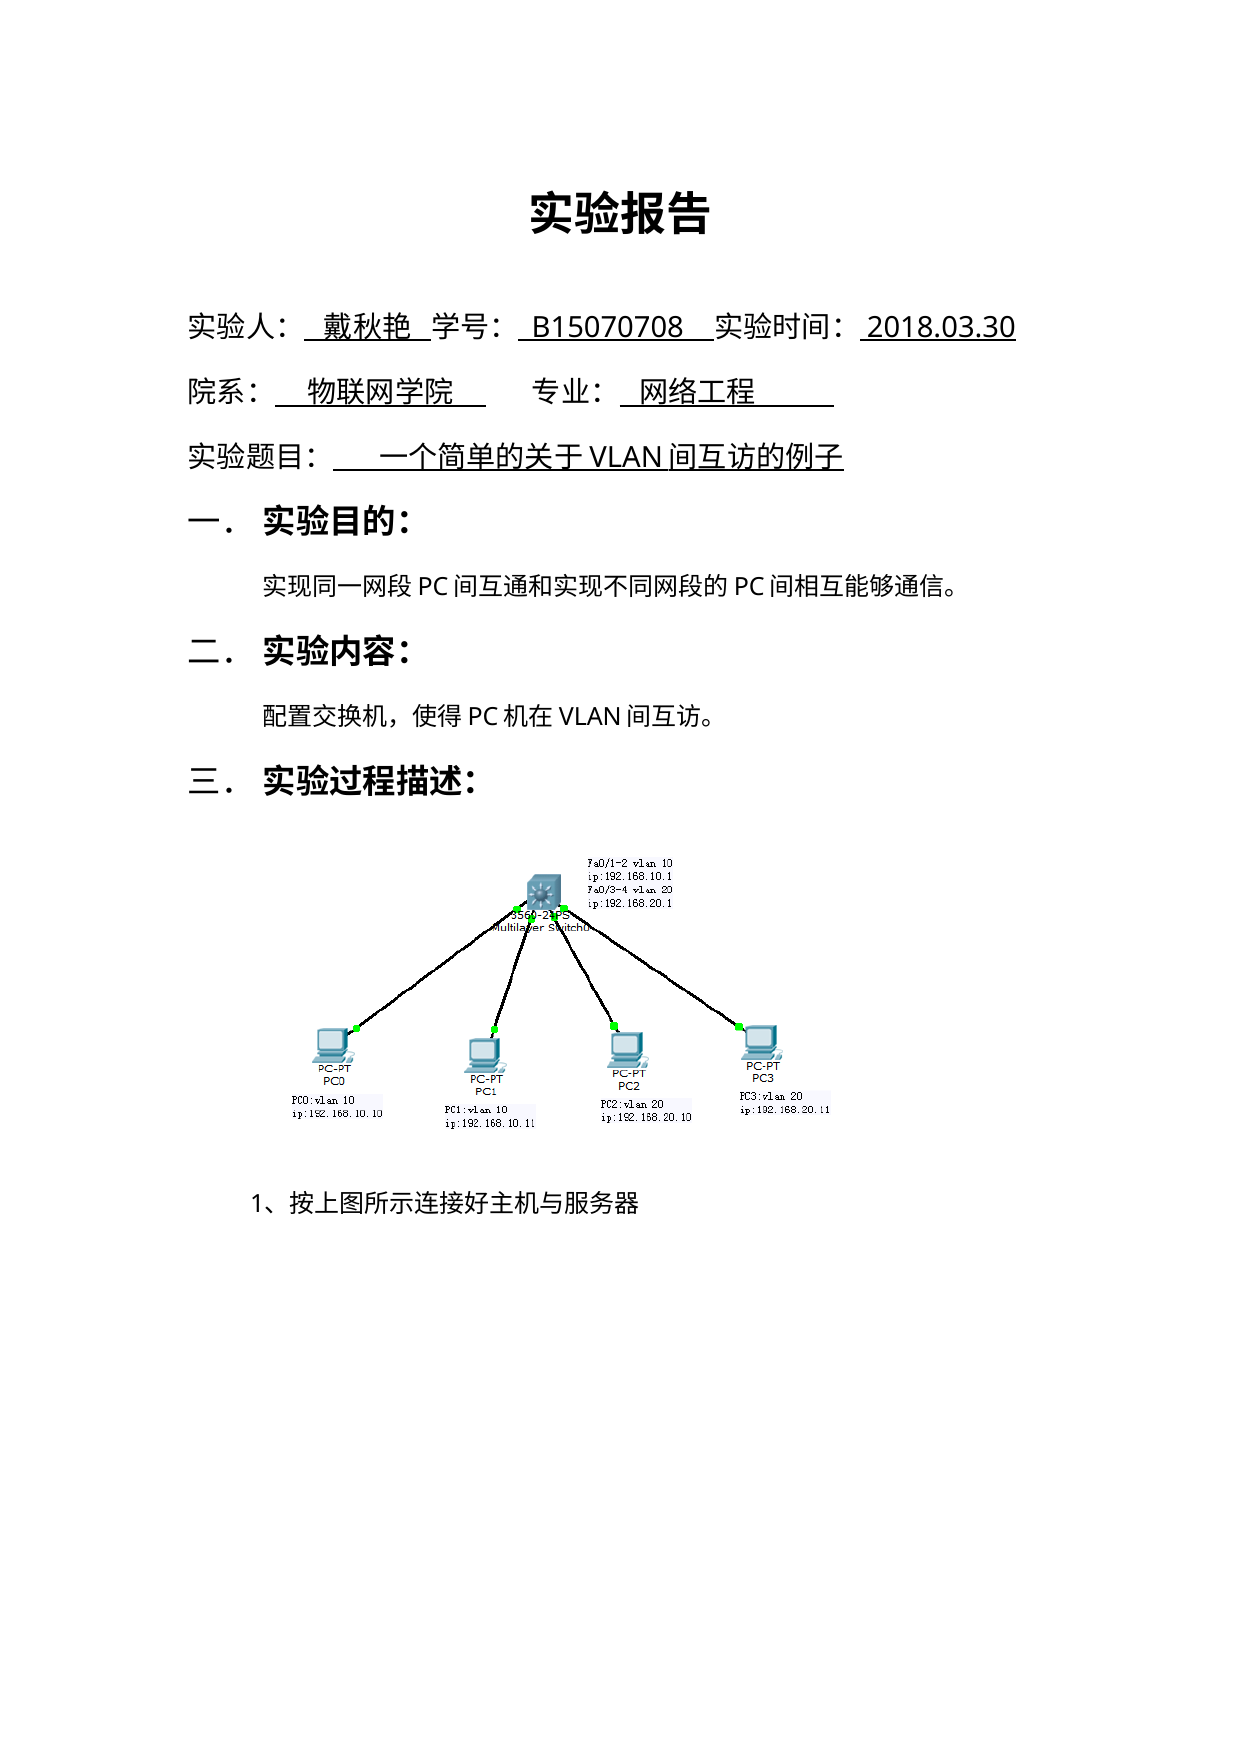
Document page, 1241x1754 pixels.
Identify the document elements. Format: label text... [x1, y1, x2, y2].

text 实验人： 戴秋艳 学号： B15070708 实验时间： 2018.03.30 [187, 292, 1053, 357]
text 实验题目： 一个简单的关于VLAN间互访的例子 [187, 422, 1053, 487]
list 1、按上图所示连接好主机与服务器 [187, 1169, 1053, 1234]
text 院系： 物联网学院 专业： 网络工程 [187, 357, 1053, 422]
list 配置交换机，使得PC机在VLAN间互访。 [262, 682, 1053, 747]
list 实验过程描述： [187, 747, 1053, 812]
text 实验报告 [187, 162, 1053, 259]
list 实验内容： [187, 617, 1053, 682]
list 实现同一网段PC间互通和实现不同网段的PC间相互能够通信。 [262, 552, 1053, 617]
picture [262, 811, 860, 1151]
list 实验目的： [187, 487, 1053, 552]
